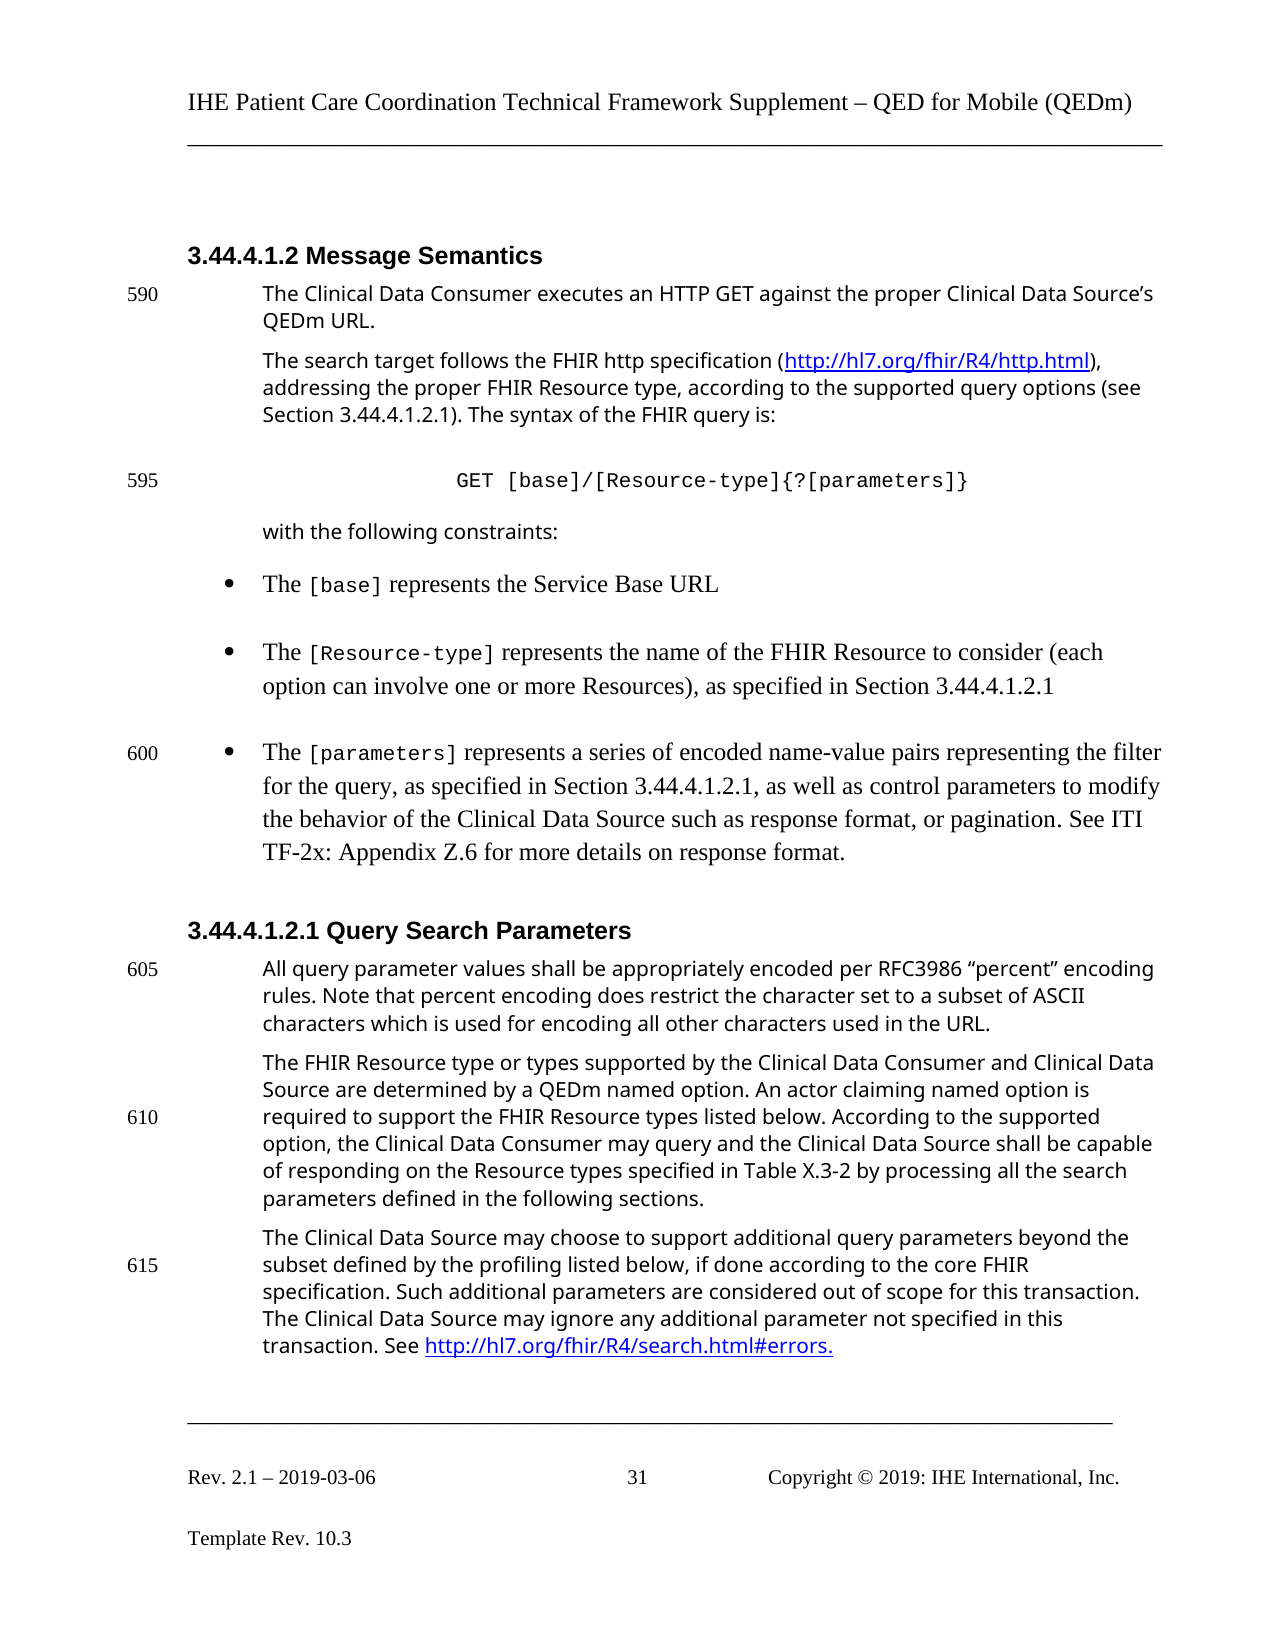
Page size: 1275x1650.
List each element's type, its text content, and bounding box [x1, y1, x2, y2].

text The Clinical Data Source may choose to support additional query parameters beyond the subset defined by the profiling listed below, if done according to the core FHIR specification. Such additional parameters are considered out of scope for this transaction. The Clinical Data Source may ignore any additional parameter not specified in this transaction. See http://hl7.org/fhir/R4/search.html#errors. [262, 1224, 1162, 1359]
list The [Resource-type] represents the name of the FHIR Resource to consider (each option can involve one or more Resources), as specified in Section 3.44.4.1.2.1 [225, 637, 1162, 699]
text with the following constraints: [262, 517, 1162, 544]
text GET [base]/[Resource-type]{?[parameters]} [262, 465, 1162, 492]
subtitle 3.44.4.1.2.1 Query Search Parameters [187, 916, 1162, 944]
list The [parameters] represents a series of encoded name-value pairs representing the filter for the query, as specified in Section 3.44.4.1.2.1, as well as control parameters to modify the behavior of the Clinical Data Source such as response format, or pagination. See ITI TF-2x: Appendix Z.6 for more details on response format. [225, 737, 1162, 866]
list The [base] represents the Service Base URL [225, 569, 1162, 599]
subtitle 3.44.4.1.2 Message Semantics [187, 241, 1162, 269]
text The FHIR Resource type or types supported by the Clinical Data Consumer and Clinical Data Source are determined by a QEDm named option. An actor claiming named option is required to support the FHIR Resource types listed below. According to the supported option, the Clinical Data Consumer may query and the Clinical Data Source shall be capable of responding on the Resource types specified in Table X.3-2 by processing all the search parameters defined in the following sections. [262, 1049, 1162, 1211]
text The Clinical Data Consumer executes an HTTP GET against the proper Clinical Data Source’s QEDm URL. [262, 280, 1162, 334]
text All query parameter values shall be appropriately encoded per RFC3986 “percent” encoding rules. Note that percent encoding does restrict the character set to a subset of ASCII characters which is used for encoding all other characters used in the URL. [262, 955, 1162, 1036]
text The search target follows the FHIR http specification (http://hl7.org/fhir/R4/http.html), addressing the proper FHIR Resource type, according to the supported query options (see Section 3.44.4.1.2.1). The syntax of the FHIR query is: [262, 347, 1162, 428]
